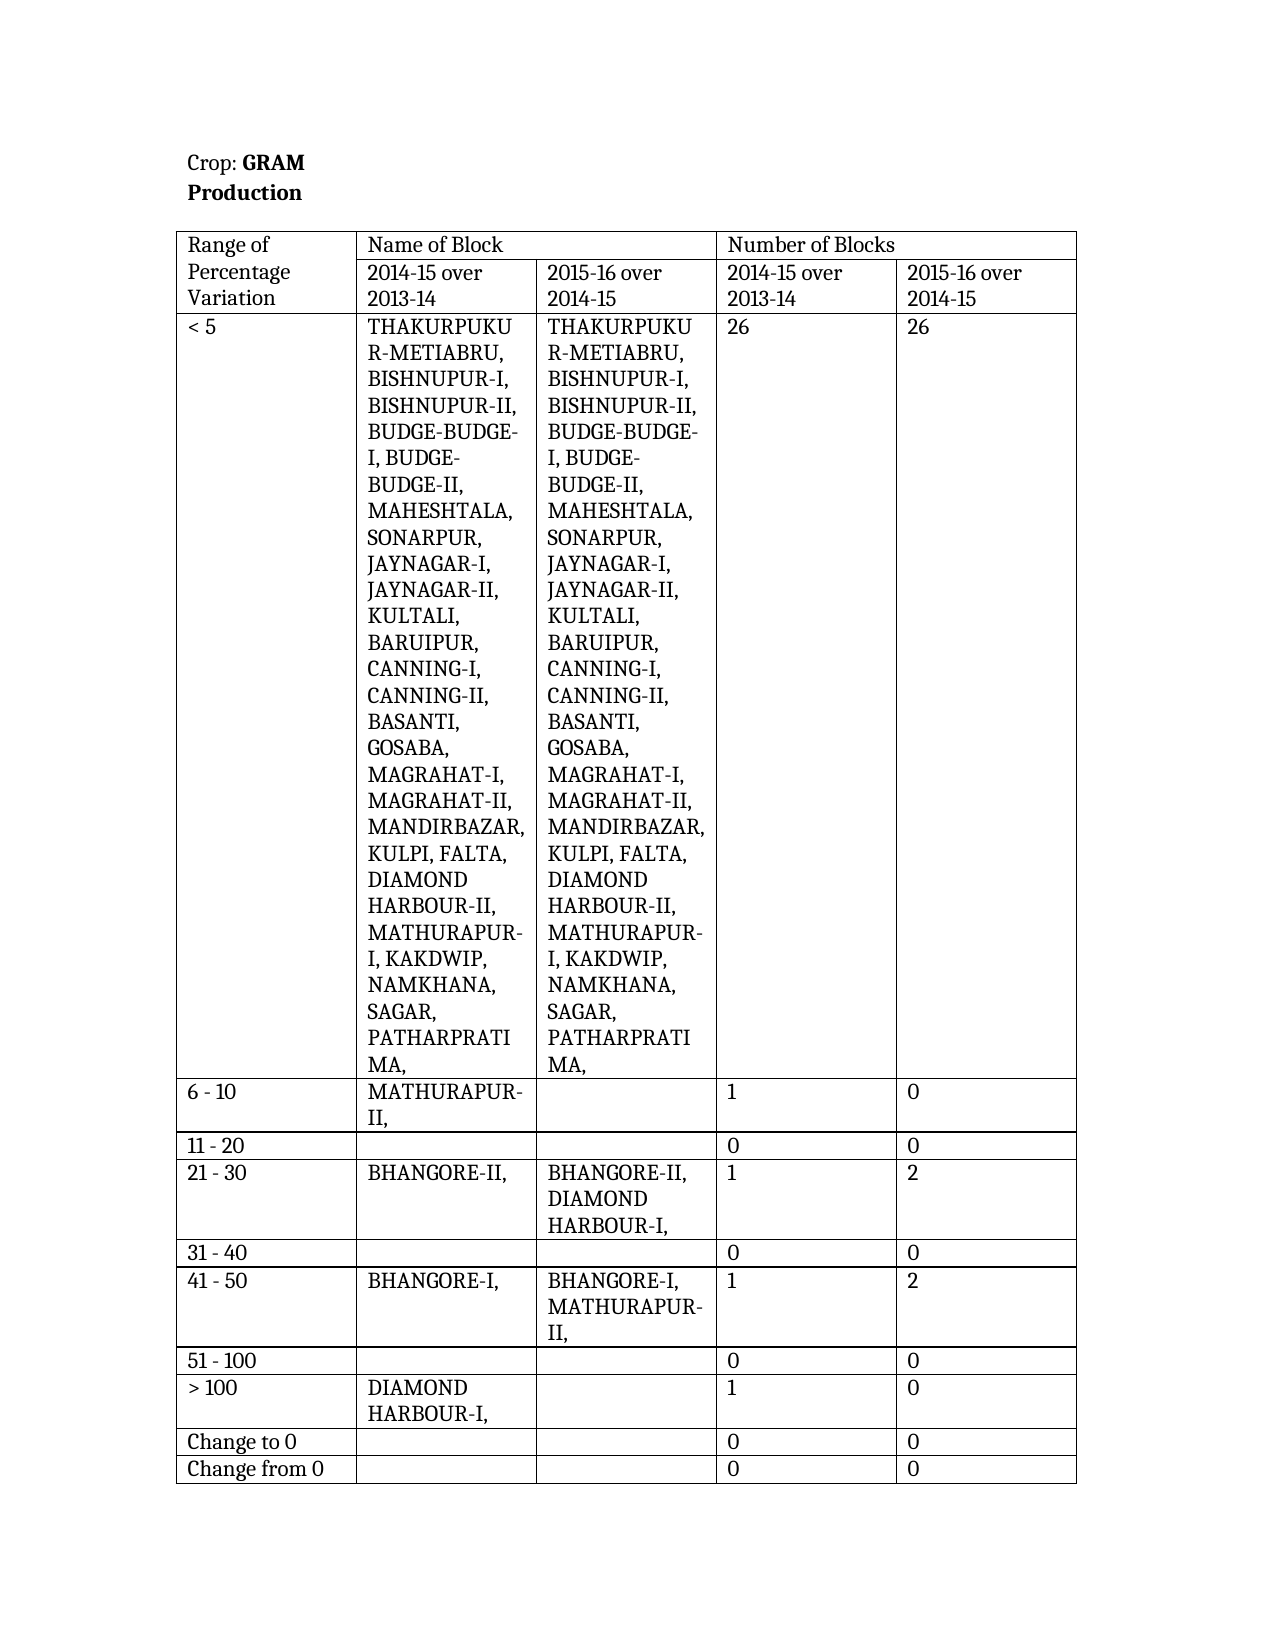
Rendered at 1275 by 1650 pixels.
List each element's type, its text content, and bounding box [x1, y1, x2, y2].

table_cell 31 - 40 [177, 1240, 356, 1266]
table_cell [537, 1240, 716, 1266]
table_cell [537, 1456, 716, 1482]
table_cell 1 [717, 1268, 896, 1346]
table_cell DIAMOND HARBOUR-I, [357, 1375, 536, 1428]
table_header Number of Blocks [717, 232, 1076, 259]
table_cell 51 - 100 [177, 1348, 356, 1374]
table_cell 0 [717, 1429, 896, 1455]
table_cell THAKURPUKUR-METIABRU, BISHNUPUR-I, BISHNUPUR-II, BUDGE-BUDGE-I, BUDGE-BUDGE-II, MAHESHTALA, SONARPUR, JAYNAGAR-I, JAYNAGAR-II, KULTALI, BARUIPUR, CANNING-I, CANNING-II, BASANTI, GOSABA, MAGRAHAT-I, MAGRAHAT-II, MANDIRBAZAR, KULPI, FALTA, DIAMOND HARBOUR-II, MATHURAPUR-I, KAKDWIP, NAMKHANA, SAGAR, PATHARPRATIMA, [537, 314, 716, 1078]
table_cell 2015-16 over 2014-15 [897, 260, 1076, 312]
table_header Range of Percentage Variation [177, 232, 356, 312]
table_cell [357, 1133, 536, 1159]
table_cell THAKURPUKUR-METIABRU, BISHNUPUR-I, BISHNUPUR-II, BUDGE-BUDGE-I, BUDGE-BUDGE-II, MAHESHTALA, SONARPUR, JAYNAGAR-I, JAYNAGAR-II, KULTALI, BARUIPUR, CANNING-I, CANNING-II, BASANTI, GOSABA, MAGRAHAT-I, MAGRAHAT-II, MANDIRBAZAR, KULPI, FALTA, DIAMOND HARBOUR-II, MATHURAPUR-I, KAKDWIP, NAMKHANA, SAGAR, PATHARPRATIMA, [357, 314, 536, 1078]
table_cell 1 [717, 1079, 896, 1131]
table_cell 0 [897, 1079, 1076, 1131]
table_cell < 5 [177, 314, 356, 1078]
table_cell BHANGORE-II, DIAMOND HARBOUR-I, [537, 1160, 716, 1239]
table_cell 2014-15 over 2013-14 [357, 260, 536, 312]
table_header Name of Block [357, 232, 716, 259]
table_cell 1 [717, 1160, 896, 1239]
table_cell [357, 1429, 536, 1455]
table_cell 0 [717, 1348, 896, 1374]
table_cell [537, 1375, 716, 1428]
table_cell 0 [897, 1133, 1076, 1159]
table_cell [357, 1456, 536, 1482]
table_cell [357, 1240, 536, 1266]
table_cell 0 [897, 1240, 1076, 1266]
table_cell [537, 1079, 716, 1131]
text Crop: GRAM Production [187, 150, 1087, 207]
table_cell 0 [717, 1133, 896, 1159]
table_cell > 100 [177, 1375, 356, 1428]
table_cell 0 [717, 1240, 896, 1266]
table_cell BHANGORE-I, MATHURAPUR-II, [537, 1268, 716, 1346]
table_cell 26 [717, 314, 896, 1078]
table_cell 0 [897, 1429, 1076, 1455]
table_cell [357, 1348, 536, 1374]
table_cell 0 [897, 1348, 1076, 1374]
table_cell MATHURAPUR-II, [357, 1079, 536, 1131]
table_cell 0 [717, 1456, 896, 1482]
table_cell Change from 0 [177, 1456, 356, 1482]
table_cell 41 - 50 [177, 1268, 356, 1346]
table_cell BHANGORE-II, [357, 1160, 536, 1239]
table_cell Change to 0 [177, 1429, 356, 1455]
table_cell 21 - 30 [177, 1160, 356, 1239]
table_cell 6 - 10 [177, 1079, 356, 1131]
table_cell 26 [897, 314, 1076, 1078]
table_cell [537, 1348, 716, 1374]
table_cell 2014-15 over 2013-14 [717, 260, 896, 312]
table_cell BHANGORE-I, [357, 1268, 536, 1346]
table_cell 11 - 20 [177, 1133, 356, 1159]
table_cell [537, 1133, 716, 1159]
table_cell 0 [897, 1375, 1076, 1428]
table_cell 2 [897, 1268, 1076, 1346]
table_cell 2015-16 over 2014-15 [537, 260, 716, 312]
table_cell 1 [717, 1375, 896, 1428]
table_cell [537, 1429, 716, 1455]
table_cell 2 [897, 1160, 1076, 1239]
table_cell 0 [897, 1456, 1076, 1482]
